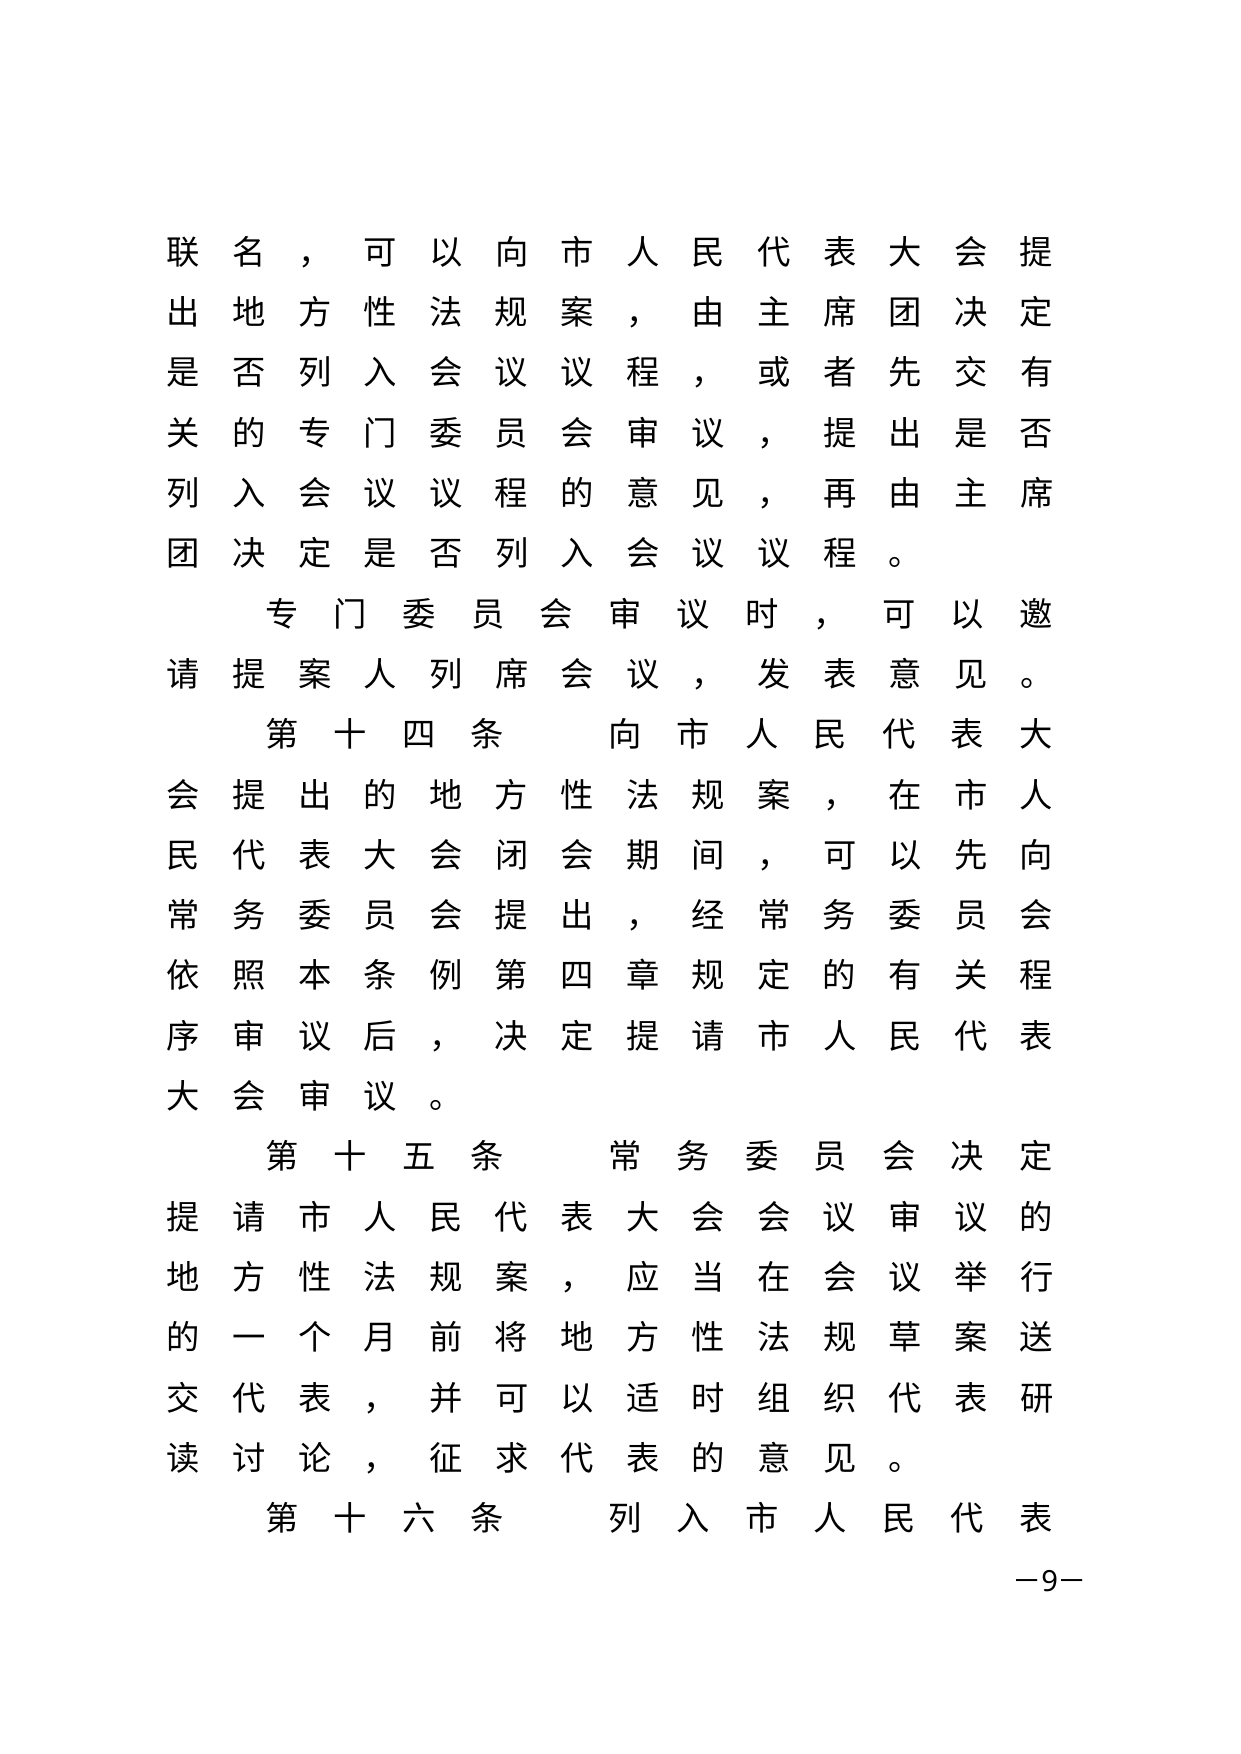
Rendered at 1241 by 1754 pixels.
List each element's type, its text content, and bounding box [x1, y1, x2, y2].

text 专门委员会审议时，可以邀请提案人列席会议，发表意见。 [167, 581, 1085, 702]
text 第十四条 向市人民代表大会提出的地方性法规案，在市人民代表大会闭会期间，可以先向常务委员会提出，经常务委员会依照本条例第四章规定的有关程序审议后，决定提请市人民代表大会审议。 [167, 702, 1085, 1124]
text 第十五条 常务委员会决定提请市人民代表大会会议审议的地方性法规案，应当在会议举行的一个月前将地方性法规草案送交代表，并可以适时组织代表研读讨论，征求代表的意见。 [167, 1124, 1085, 1486]
text 第十三条 十名以上的代表联名，可以向市人民代表大会提出地方性法规案，由主席团决定是否列入会议议程，或者先交有关的专门委员会审议，提出是否列入会议议程的意见，再由主席团决定是否列入会议议程。 [167, 219, 1085, 581]
text 第十六条 列入市人民代表大会会议议程的地方性法规案，大会全体会议听取提案人说明后，由各代表团进行审议。 [167, 1486, 1085, 1546]
